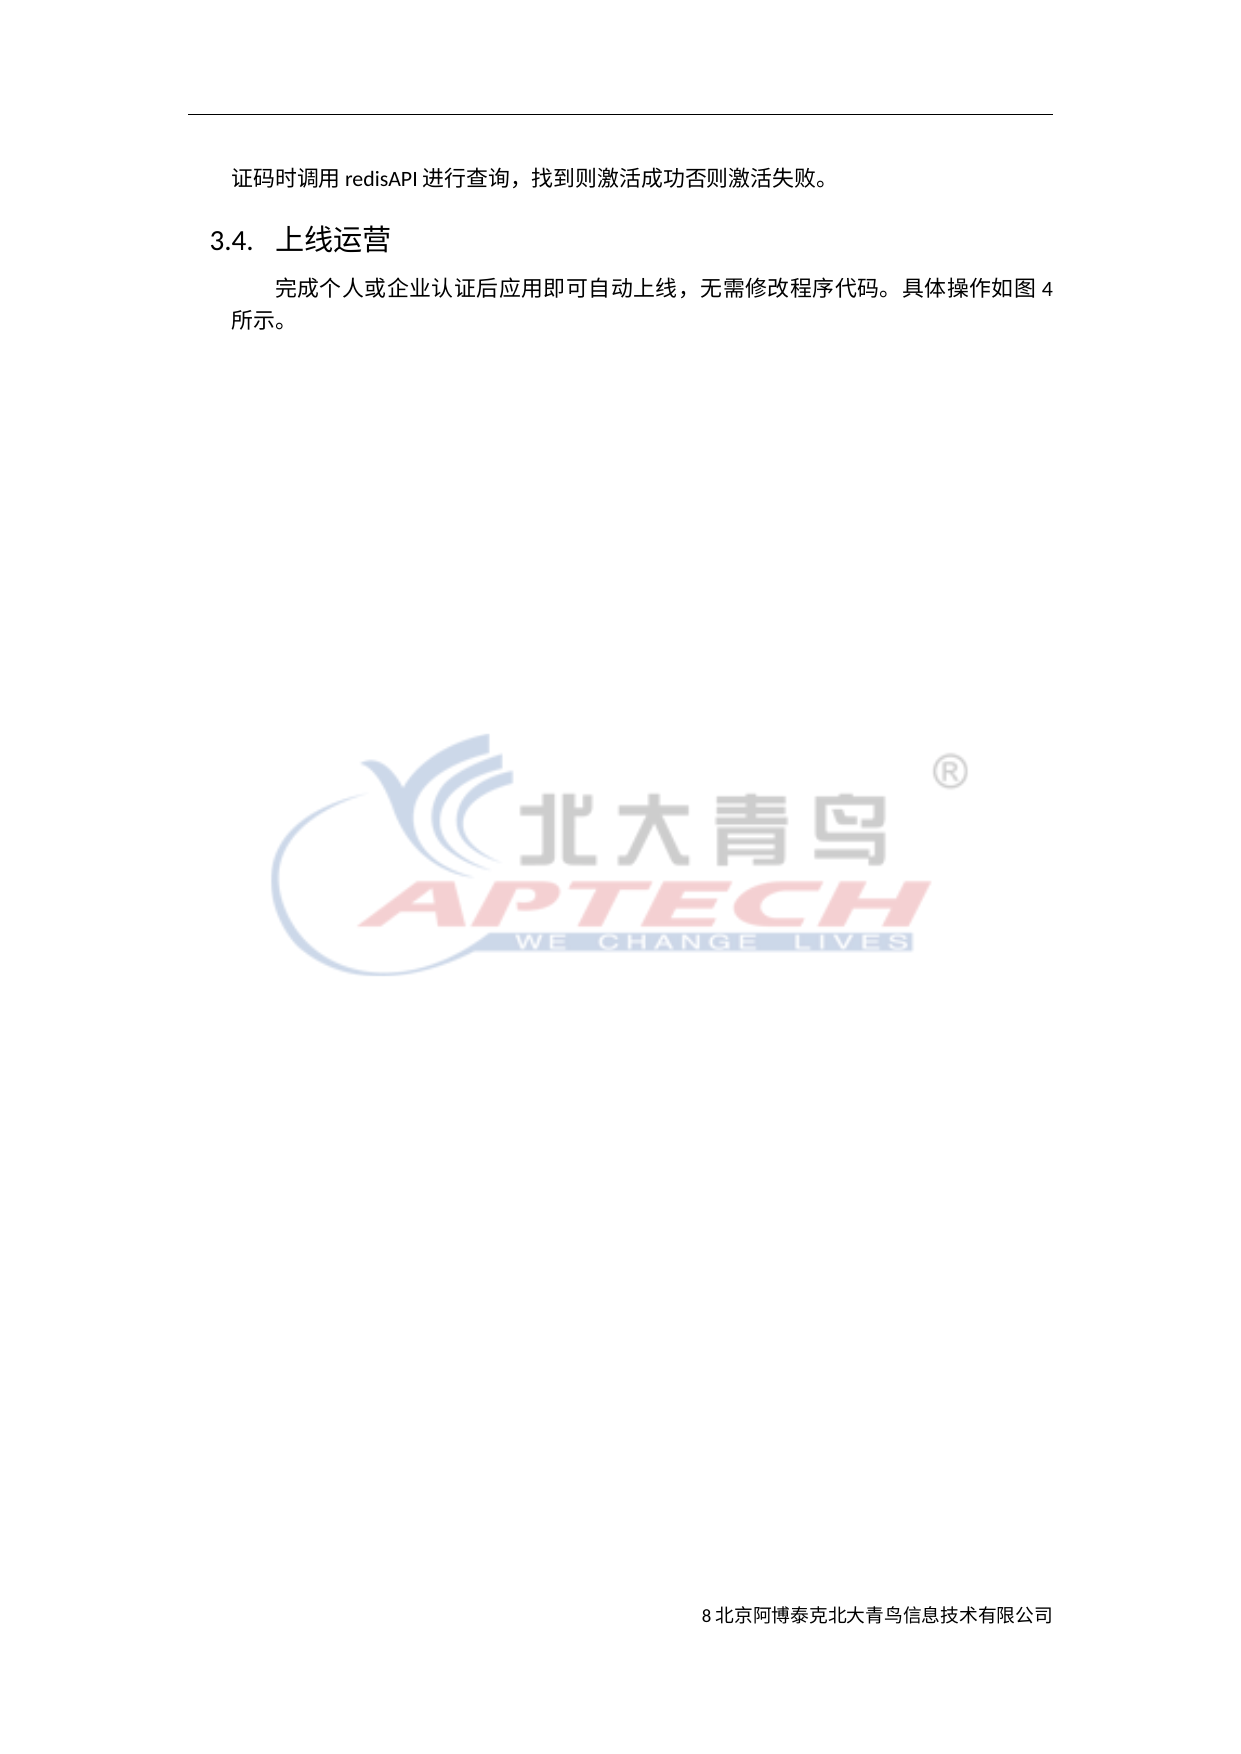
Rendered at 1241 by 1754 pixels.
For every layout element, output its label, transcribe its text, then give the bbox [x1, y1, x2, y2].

text 上线运营 [209, 205, 1031, 270]
text 完成个人或企业认证后应用即可自动上线，无需修改程序代码。具体操作如图4所示。 [231, 270, 1053, 335]
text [231, 160, 1053, 193]
picture [187, 604, 1053, 1146]
